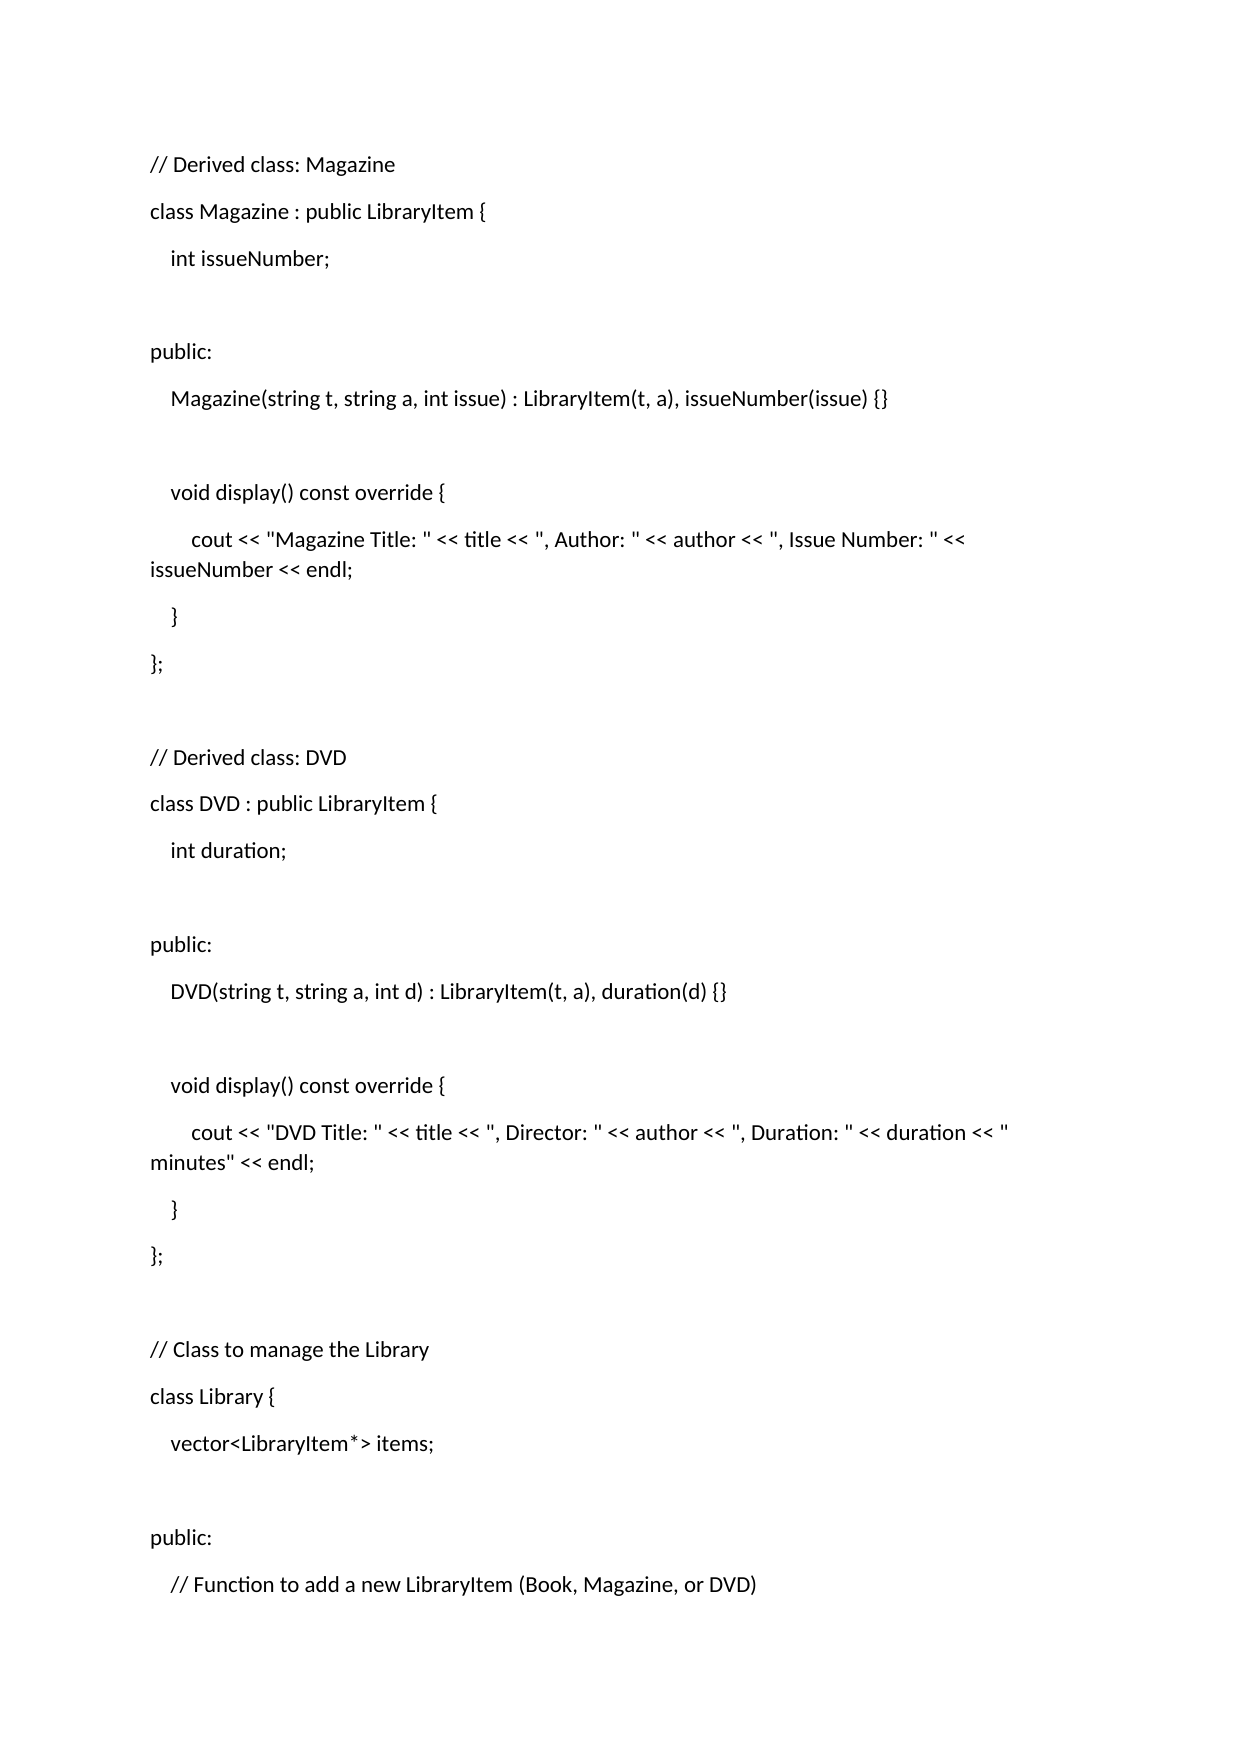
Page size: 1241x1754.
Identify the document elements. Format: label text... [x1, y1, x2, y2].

text } [150, 602, 1090, 630]
text int duration; [150, 836, 1090, 864]
text // Class to manage the Library [150, 1335, 1090, 1363]
text // Derived class: Magazine [150, 150, 1090, 178]
text }; [150, 649, 1090, 677]
text cout << "Magazine Title: " << title << ", Author: " << author << ", Issue Number: " << issueNumber << endl; [150, 525, 1090, 583]
text class Library { [150, 1382, 1090, 1410]
text public: [150, 1523, 1090, 1551]
text public: [150, 930, 1090, 958]
text // Derived class: DVD [150, 743, 1090, 771]
text int issueNumber; [150, 244, 1090, 272]
text }; [150, 1242, 1090, 1270]
text class DVD : public LibraryItem { [150, 789, 1090, 818]
text void display() const override { [150, 478, 1090, 506]
text DVD(string t, string a, int d) : LibraryItem(t, a), duration(d) {} [150, 977, 1090, 1005]
text class Magazine : public LibraryItem { [150, 197, 1090, 225]
text cout << "DVD Title: " << title << ", Director: " << author << ", Duration: " << duration << " minutes" << endl; [150, 1118, 1090, 1176]
text void display() const override { [150, 1071, 1090, 1099]
text } [150, 1195, 1090, 1223]
text vector<LibraryItem*> items; [150, 1429, 1090, 1457]
text Magazine(string t, string a, int issue) : LibraryItem(t, a), issueNumber(issue) {} [150, 384, 1090, 412]
text // Function to add a new LibraryItem (Book, Magazine, or DVD) [150, 1570, 1090, 1598]
text public: [150, 337, 1090, 366]
